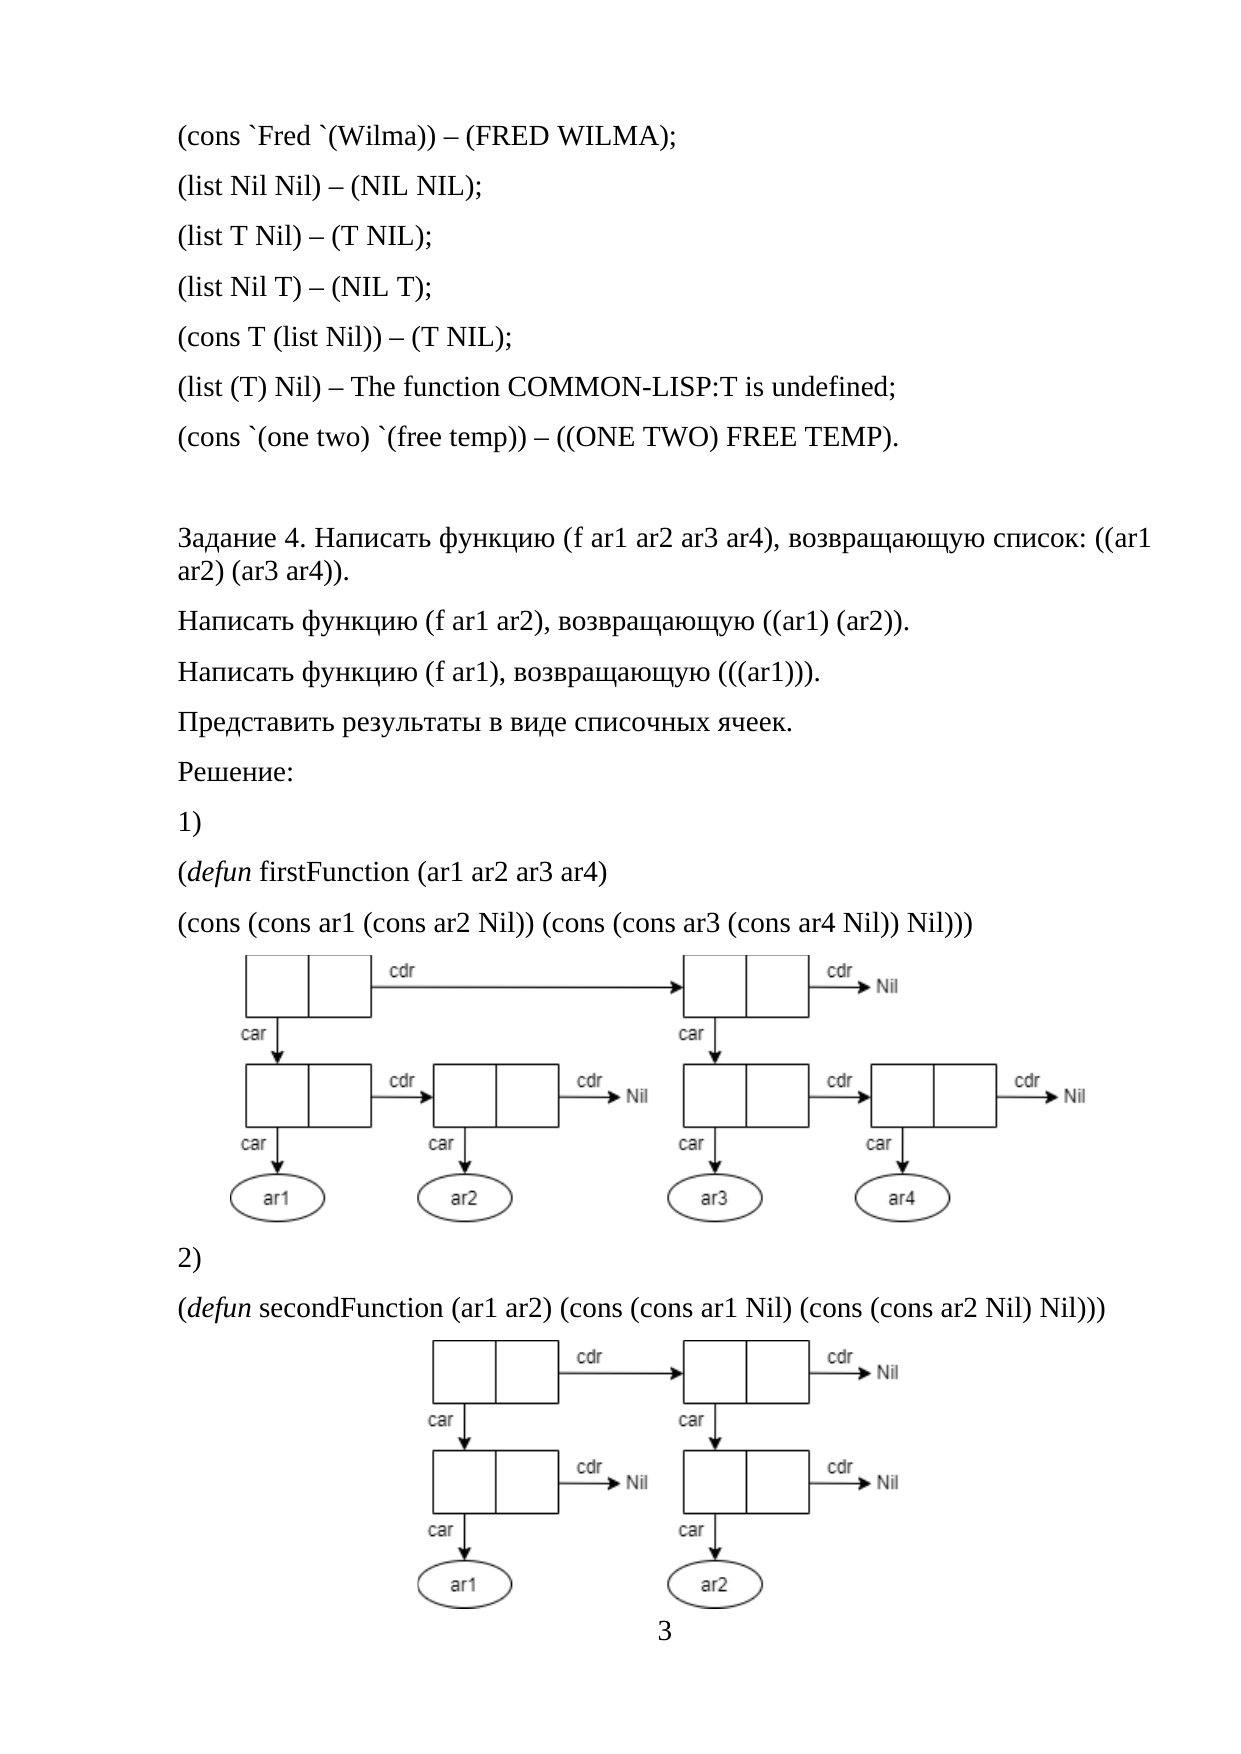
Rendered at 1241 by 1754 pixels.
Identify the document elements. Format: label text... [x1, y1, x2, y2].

text (cons `Fred `(Wilma)) – (FRED WILMA); [177, 118, 1152, 152]
picture [417, 1340, 912, 1609]
text (list T Nil) – (T NIL); [177, 218, 1152, 252]
text (cons T (list Nil)) – (T NIL); [177, 319, 1152, 352]
text 2) [177, 1240, 1152, 1274]
text Задание 4. Написать функцию (f ar1 ar2 ar3 ar4), возвращающую список: ((ar1 ar2) (ar3 ar4)). [177, 520, 1152, 587]
text (list (T) Nil) – The function COMMON-LISP:T is undefined; [177, 369, 1152, 403]
text (defun firstFunction (ar1 ar2 ar3 ar4) [177, 854, 1152, 888]
text 1) [177, 804, 1152, 838]
text (list Nil T) – (NIL T); [177, 269, 1152, 302]
text Написать функцию (f ar1), возвращающую (((ar1))). [177, 654, 1152, 687]
text (cons `(one two) `(free temp)) – ((ONE TWO) FREE TEMP). [177, 419, 1152, 453]
text Решение: [177, 754, 1152, 788]
text (defun secondFunction (ar1 ar2) (cons (cons ar1 Nil) (cons (cons ar2 Nil) Nil))) [177, 1291, 1152, 1324]
picture [230, 955, 1099, 1224]
text (cons (cons ar1 (cons ar2 Nil)) (cons (cons ar3 (cons ar4 Nil)) Nil))) [177, 905, 1152, 938]
text Написать функцию (f ar1 ar2), возвращающую ((ar1) (ar2)). [177, 603, 1152, 637]
text Представить результаты в виде списочных ячеек. [177, 704, 1152, 737]
text (list Nil Nil) – (NIL NIL); [177, 168, 1152, 202]
